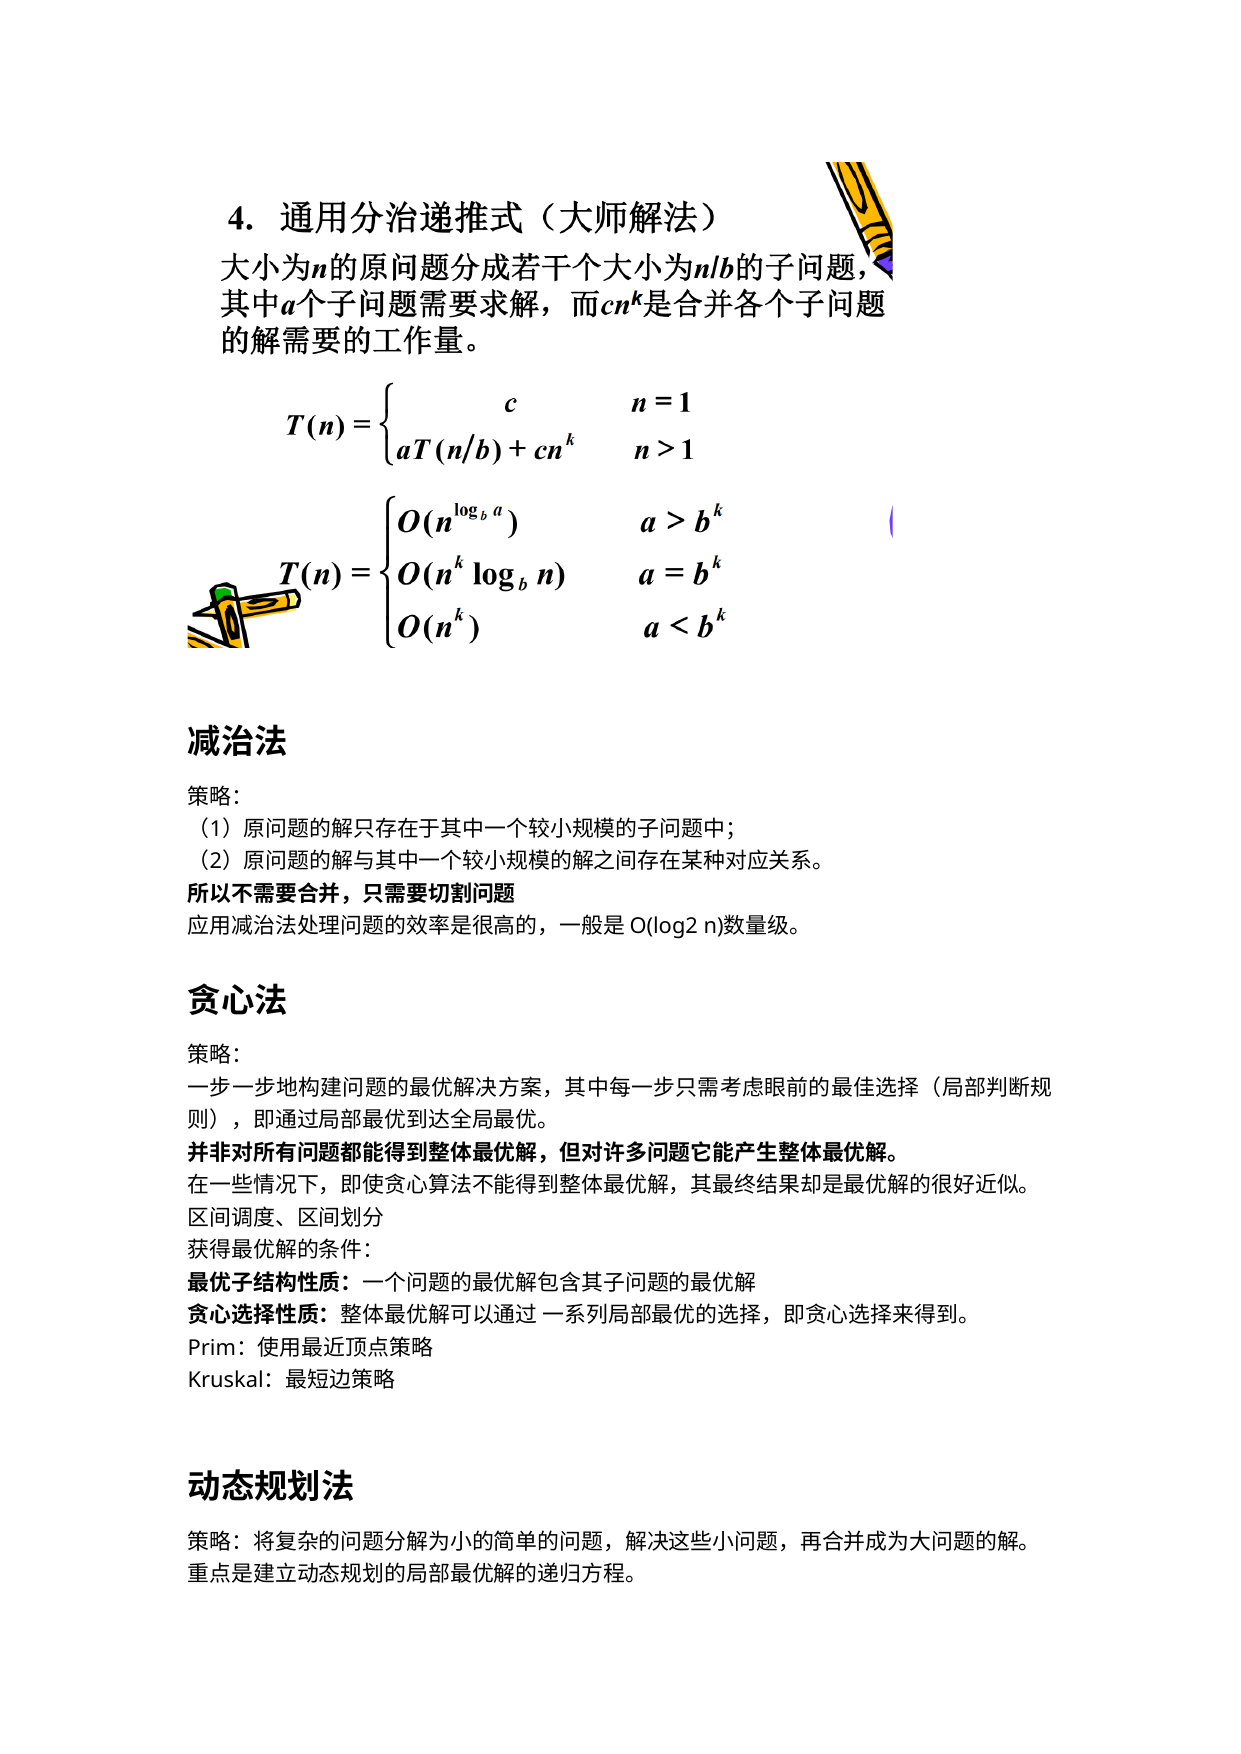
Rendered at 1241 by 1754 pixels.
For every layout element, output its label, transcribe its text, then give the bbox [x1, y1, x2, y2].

text Kruskal：最短边策略 [187, 1362, 1053, 1394]
text 最优子结构性质：一个问题的最优解包含其子问题的最优解 [187, 1264, 1053, 1297]
text Prim：使用最近顶点策略 [187, 1329, 1053, 1362]
picture [187, 162, 893, 648]
text 所以不需要合并，只需要切割问题 [187, 876, 1053, 908]
text 重点是建立动态规划的局部最优解的递归方程。 [187, 1556, 1053, 1588]
text 策略： [187, 1037, 1053, 1069]
text 在一些情况下，即使贪心算法不能得到整体最优解，其最终结果却是最优解的很好近似。 [187, 1167, 1053, 1199]
title 动态规划法 [187, 1452, 1053, 1517]
title 贪心法 [187, 966, 1053, 1031]
text 策略：将复杂的问题分解为小的简单的问题，解决这些小问题，再合并成为大问题的解。 [187, 1523, 1053, 1556]
text （1）原问题的解只存在于其中一个较小规模的子问题中； [187, 811, 1053, 843]
text 获得最优解的条件： [187, 1232, 1053, 1264]
title 减治法 [187, 707, 1053, 772]
text 贪心选择性质：整体最优解可以通过 一系列局部最优的选择，即贪心选择来得到。 [187, 1297, 1053, 1329]
text （2）原问题的解与其中一个较小规模的解之间存在某种对应关系。 [187, 843, 1053, 876]
text 并非对所有问题都能得到整体最优解，但对许多问题它能产生整体最优解。 [187, 1134, 1053, 1167]
text 策略： [187, 778, 1053, 811]
text 应用减治法处理问题的效率是很高的，一般是O(log2 n)数量级。 [187, 908, 1053, 941]
text 一步一步地构建问题的最优解决方案，其中每一步只需考虑眼前的最佳选择（局部判断规则），即通过局部最优到达全局最优。 [187, 1069, 1053, 1134]
text 区间调度、区间划分 [187, 1199, 1053, 1232]
